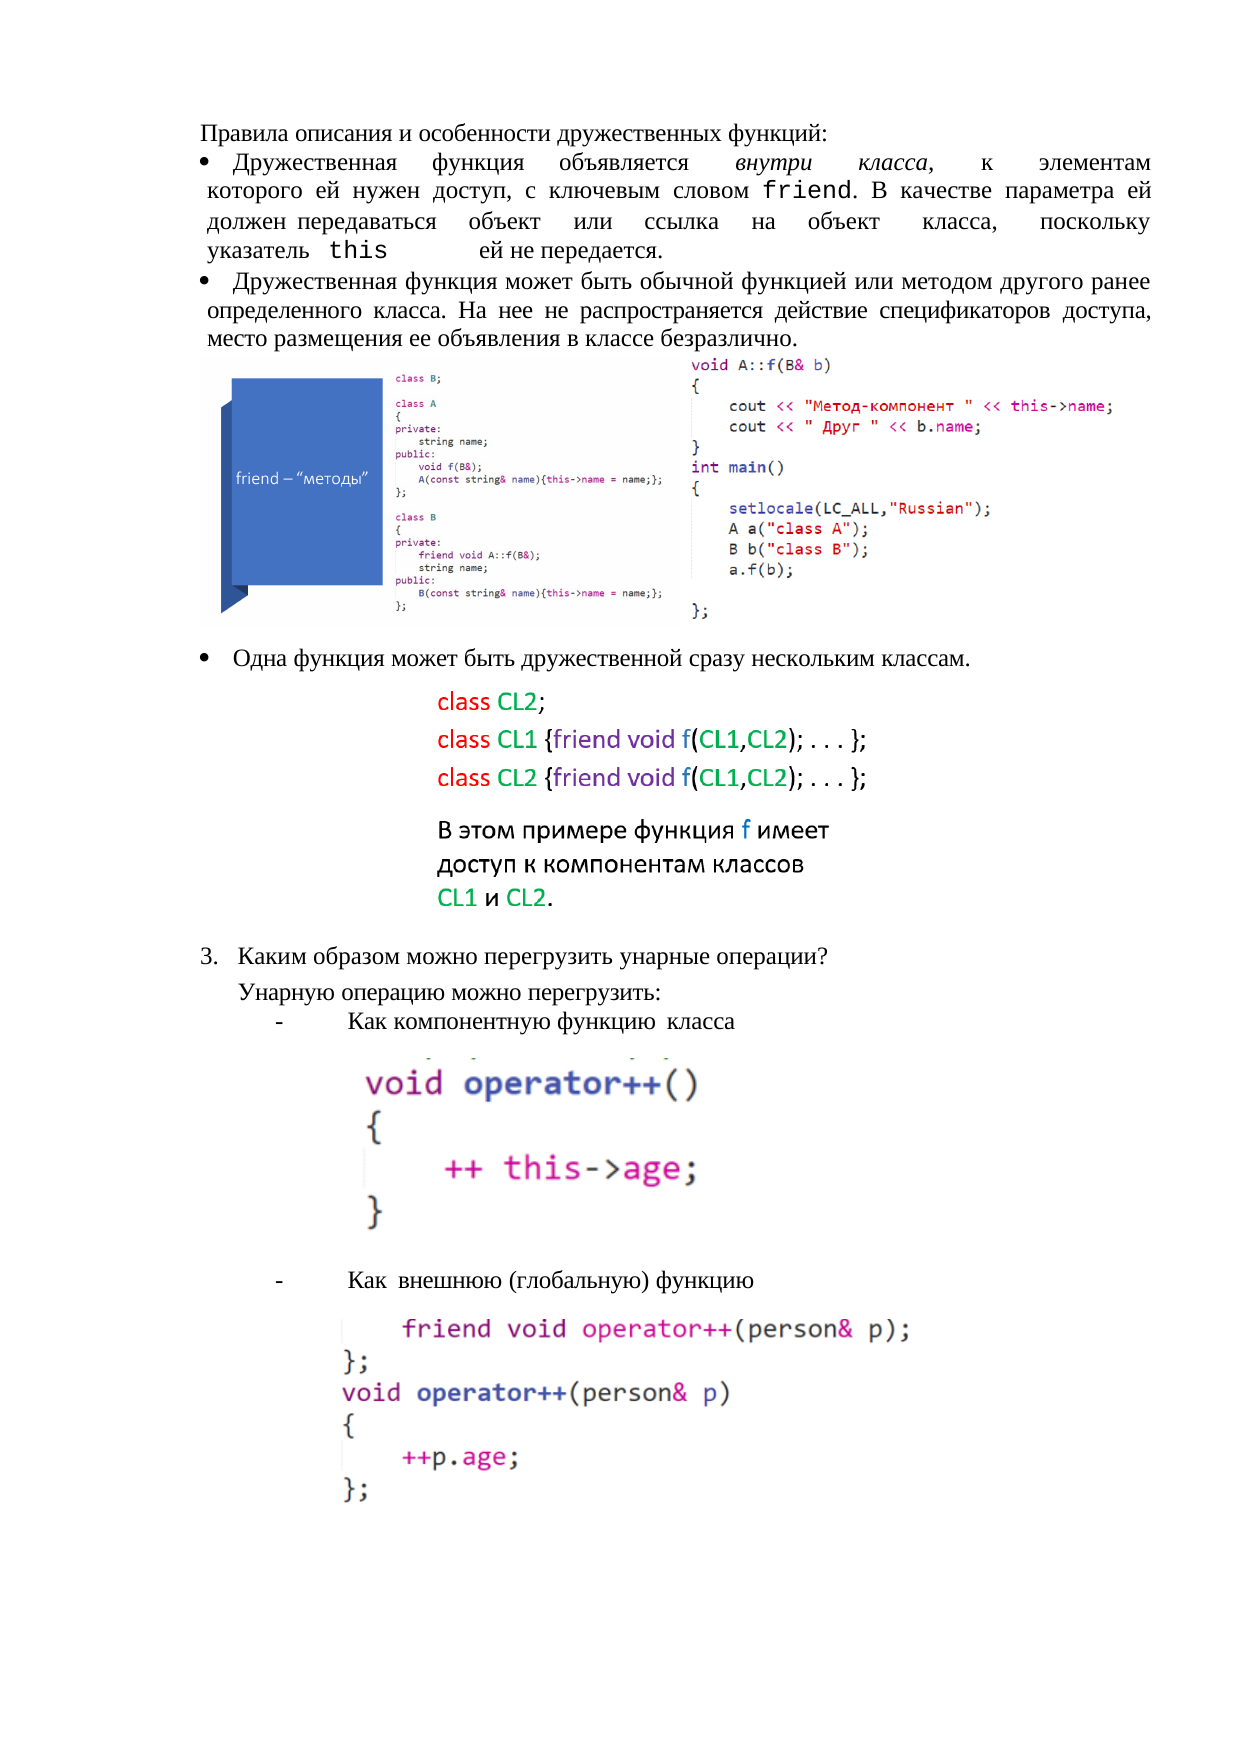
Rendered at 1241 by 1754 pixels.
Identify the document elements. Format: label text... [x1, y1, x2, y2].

list Как внешнюю (глобальную) функцию [275, 1266, 1152, 1294]
text Правила описания и особенности дружественных функций: [200, 118, 1152, 147]
picture [346, 1058, 769, 1237]
list Как компонентную функцию класса [275, 1006, 1152, 1035]
picture [684, 352, 1119, 626]
text Унарную операцию можно перегрузить: [200, 977, 1152, 1006]
list Одна функция может быть дружественной сразу нескольким классам. [200, 642, 1152, 673]
list Дружественная функция объявляется внутри класса, к элементам которого ей нужен доступ, с ключевым словом friend. В качестве параметра ей должен передаваться объект или ссылка на объект класса, поскольку указатель this ей не передается. [200, 147, 1152, 266]
picture [328, 1319, 919, 1514]
list Дружественная функция может быть обычной функцией или методом другого ранее определенного класса. На нее не распространяется действие спецификаторов доступа, место размещения ее объявления в классе безразлично. [200, 266, 1152, 352]
picture [426, 686, 874, 912]
picture [200, 356, 679, 626]
list Каким образом можно перегрузить унарные операции? [200, 942, 1152, 970]
